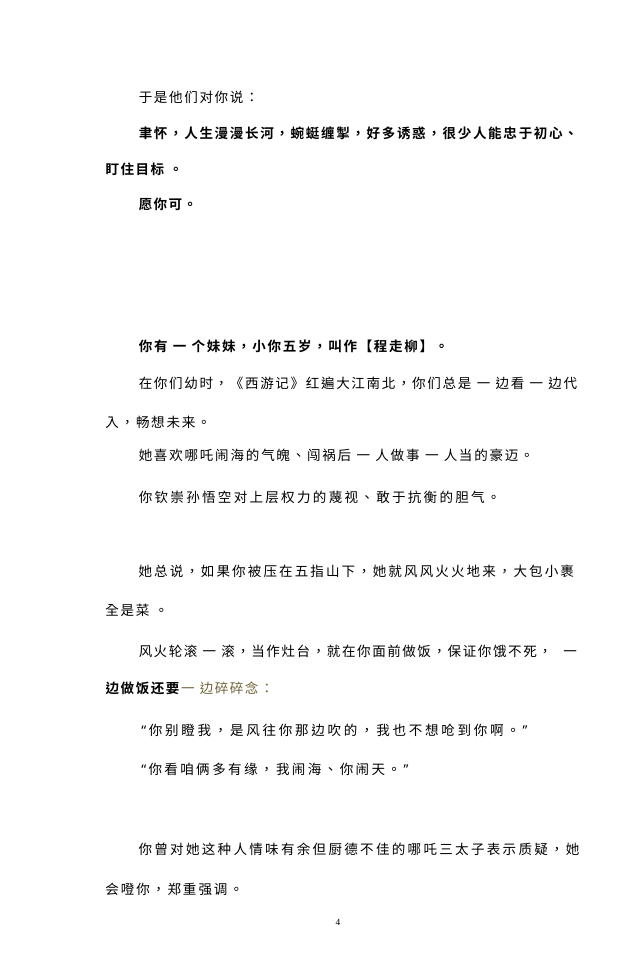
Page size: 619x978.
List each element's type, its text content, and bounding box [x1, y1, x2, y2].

text 风火轮滚 一 滚，当作灶台，就在你面前做饭，保证你饿不死， 一 边做饭还要一 边碎碎念： [105, 642, 581, 698]
text 她喜欢哪吒闹海的气魄、闯祸后 一 人做事 一 人当的豪迈。 你钦崇孙悟空对上层权力的蔑视、敢于抗衡的胆气。 [138, 446, 535, 506]
text 在你们幼时，《西游记》红遍大江南北，你们总是 一 边看 一 边代 [138, 375, 583, 392]
text 愿你可。 [139, 196, 583, 213]
text “你别瞪我，是风往你那边吹的，我也不想呛到你啊。” “你看咱俩多有缘，我闹海、你闹天。” [141, 721, 547, 778]
text 你有 一 个妹妹，小你五岁，叫作【程走柳】。 [139, 338, 583, 355]
text 入，畅想未来。 [105, 414, 583, 431]
text 你曾对她这种人情味有余但厨德不佳的哪吒三太子表示质疑，她 会噔你，郑重强调。 [105, 840, 581, 899]
text 于是他们对你说： [138, 89, 583, 106]
text 她总说，如果你被压在五指山下，她就风风火火地来，大包小裹 全是菜 。 [105, 562, 577, 620]
text 聿怀，人生漫漫长河，蜿蜓缠掣，好多诱惑，很少人能忠于初心、 盯住目标 。 [105, 123, 583, 178]
